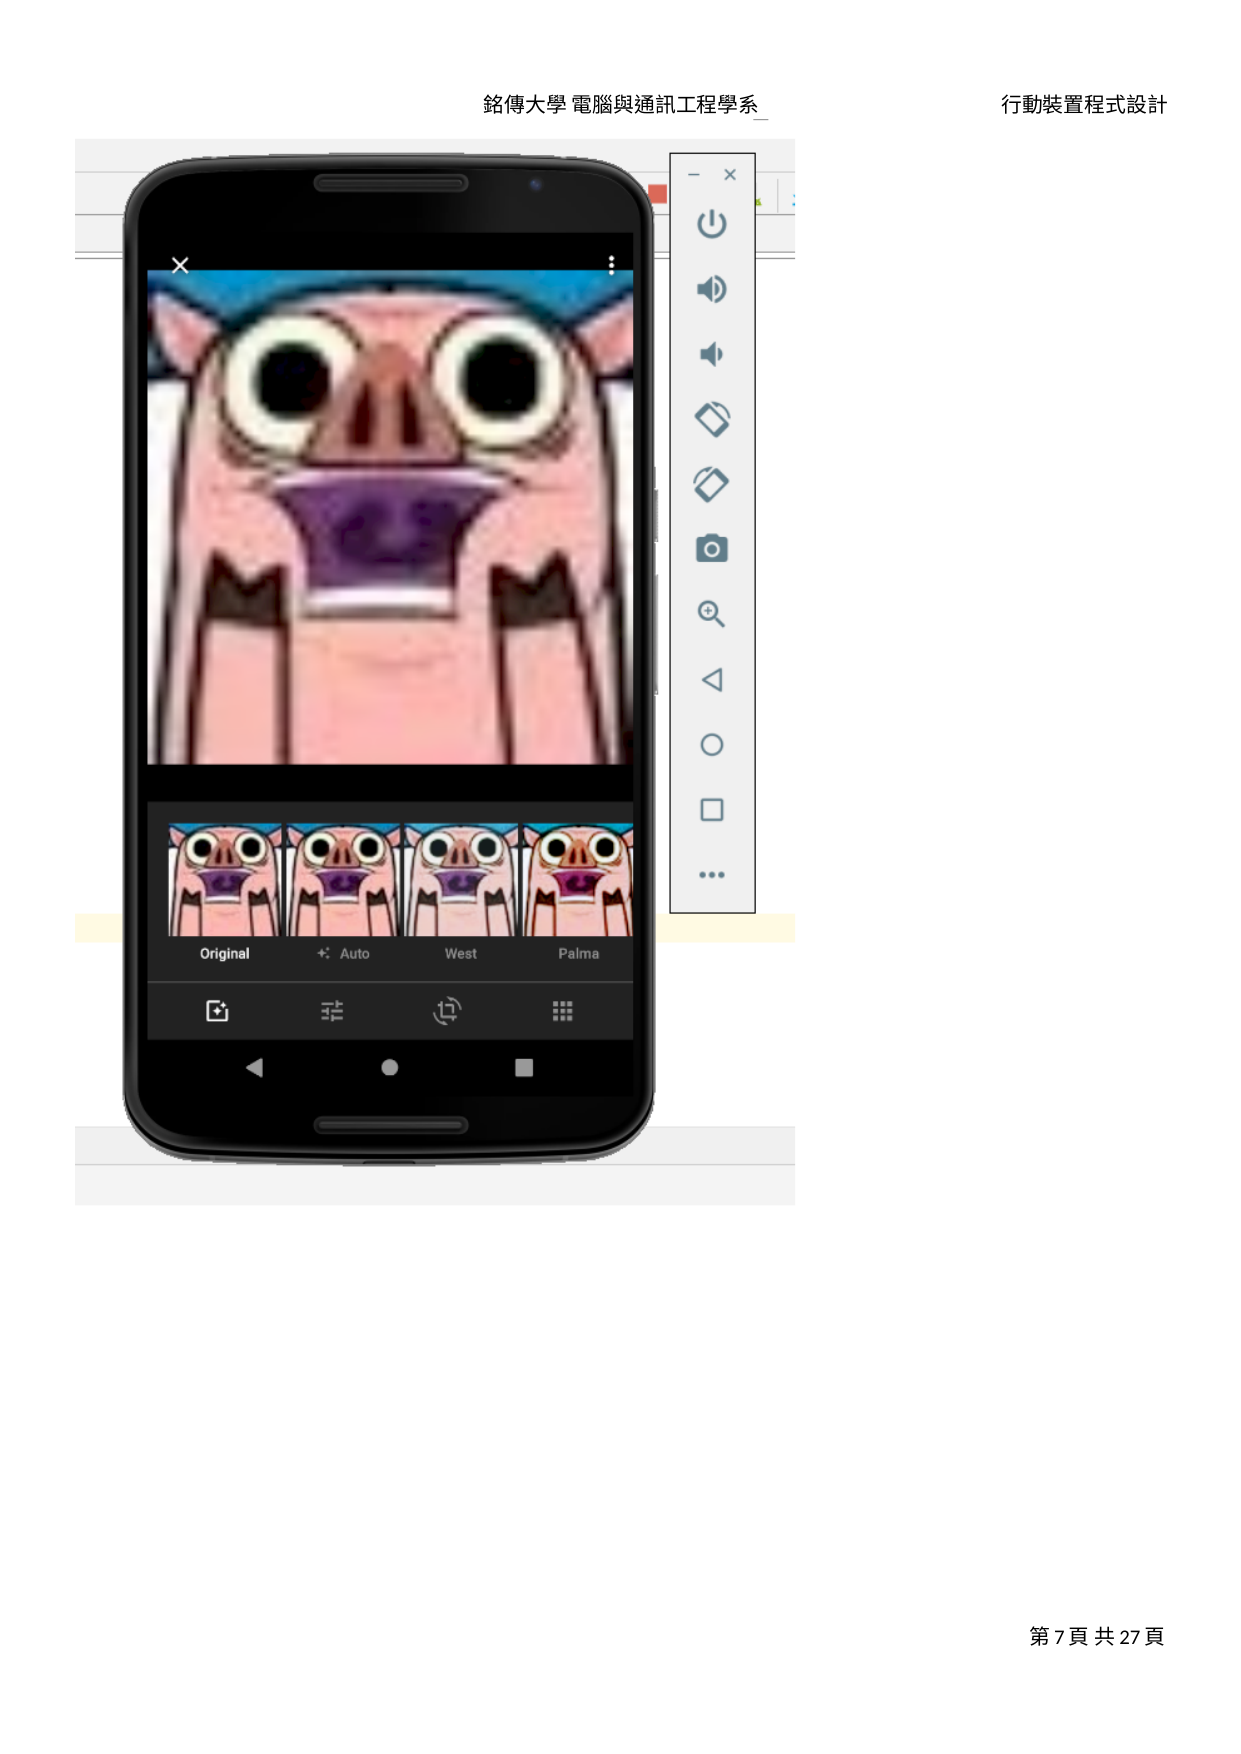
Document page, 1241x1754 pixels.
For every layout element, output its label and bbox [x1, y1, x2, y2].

picture [75, 119, 796, 1253]
